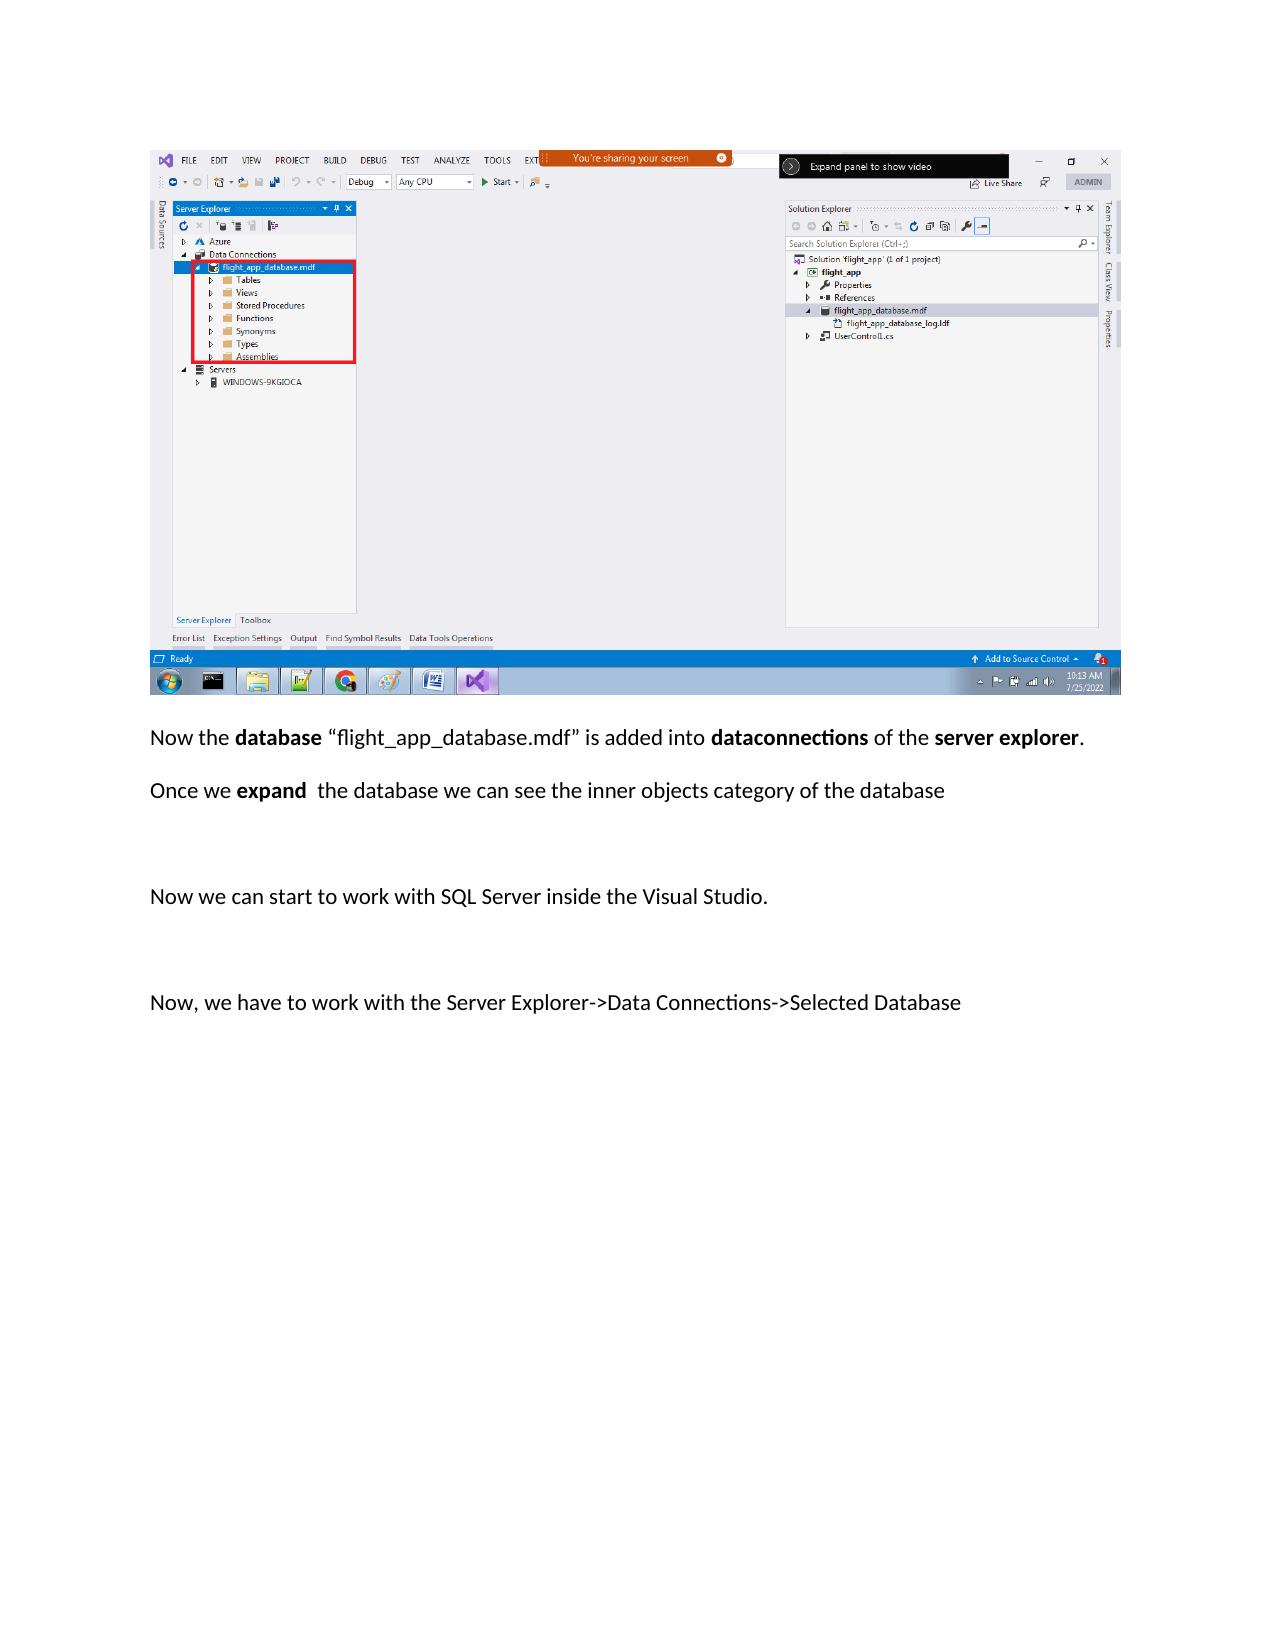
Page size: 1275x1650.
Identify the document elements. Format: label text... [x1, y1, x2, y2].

picture [150, 150, 1125, 699]
text Now we can start to work with SQL Server inside the Visual Studio. [150, 882, 1125, 911]
text Now, we have to work with the Server Explorer->Data Connections->Selected Database [150, 988, 1125, 1017]
text Now the database “flight_app_database.mdf” is added into dataconnections of the server explorer. [150, 723, 1125, 751]
text Once we expand the database we can see the inner objects category of the database [150, 776, 1125, 804]
